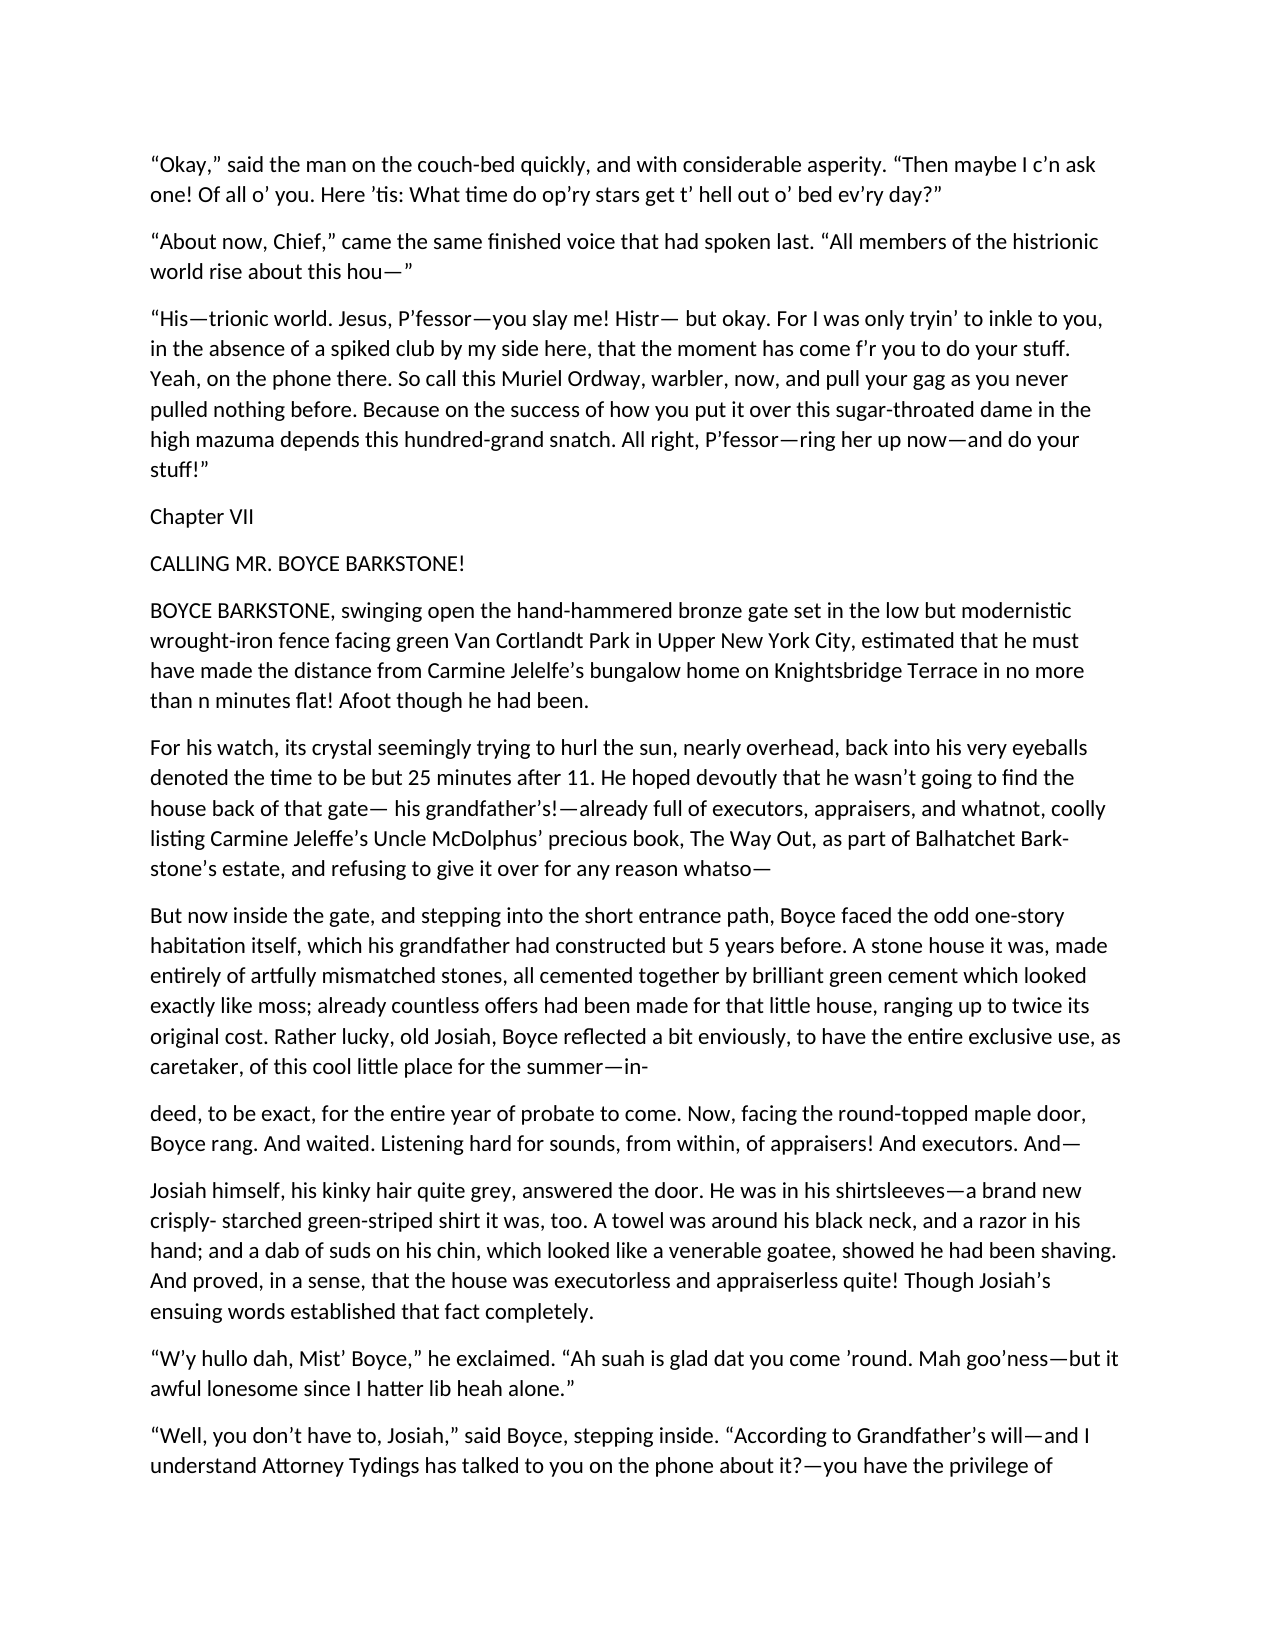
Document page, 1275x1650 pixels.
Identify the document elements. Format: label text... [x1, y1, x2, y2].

text “About now, Chief,” came the same finished voice that had spoken last. “All members of the histrionic world rise about this hou—” [150, 227, 1125, 285]
text “Okay,” said the man on the couch-bed quickly, and with considerable asperity. “Then maybe I c’n ask one! Of all o’ you. Here ’tis: What time do op’ry stars get t’ hell out o’ bed ev’ry day?” [150, 150, 1125, 208]
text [150, 1421, 1125, 1479]
text deed, to be exact, for the entire year of probate to come. Now, facing the round-topped maple door, Boyce rang. And waited. Listening hard for sounds, from within, of appraisers! And executors. And— [150, 1099, 1125, 1157]
text “W’y hullo dah, Mist’ Boyce,” he exclaimed. “Ah suah is glad dat you come ’round. Mah goo’ness—but it awful lonesome since I hatter lib heah alone.” [150, 1344, 1125, 1402]
text Chapter VII [150, 502, 1125, 530]
text But now inside the gate, and stepping into the short entrance path, Boyce faced the odd one-story habitation itself, which his grandfather had constructed but 5 years before. A stone house it was, made entirely of artfully mismatched stones, all cemented together by brilliant green cement which looked exactly like moss; already countless offers had been made for that little house, ranging up to twice its original cost. Rather lucky, old Josiah, Boyce reflected a bit enviously, to have the entire exclusive use, as caretaker, of this cool little place for the summer—in- [150, 901, 1125, 1080]
text CALLING MR. BOYCE BARKSTONE! [150, 549, 1125, 577]
text For his watch, its crystal seemingly trying to hurl the sun, nearly overhead, back into his very eyeballs denoted the time to be but 25 minutes after 11. He hoped devoutly that he wasn’t going to find the house back of that gate— his grandfather’s!—already full of executors, appraisers, and whatnot, coolly listing Carmine Jeleffe’s Uncle McDolphus’ precious book, The Way Out, as part of Balhatchet Bark- stone’s estate, and refusing to give it over for any reason whatso— [150, 733, 1125, 882]
text “His—trionic world. Jesus, P’fessor—you slay me! Histr— but okay. For I was only tryin’ to inkle to you, in the absence of a spiked club by my side here, that the moment has come f’r you to do your stuff. Yeah, on the phone there. So call this Muriel Ordway, warbler, now, and pull your gag as you never pulled nothing before. Because on the success of how you put it over this sugar-throated dame in the high mazuma depends this hundred-grand snatch. All right, P’fessor—ring her up now—and do your stuff!” [150, 304, 1125, 483]
text Josiah himself, his kinky hair quite grey, answered the door. He was in his shirtsleeves—a brand new crisply- starched green-striped shirt it was, too. A towel was around his black neck, and a razor in his hand; and a dab of suds on his chin, which looked like a venerable goatee, showed he had been shaving. And proved, in a sense, that the house was executorless and appraiserless quite! Though Josiah’s ensuing words established that fact completely. [150, 1176, 1125, 1325]
text BOYCE BARKSTONE, swinging open the hand-hammered bronze gate set in the low but modernistic wrought-iron fence facing green Van Cortlandt Park in Upper New York City, estimated that he must have made the distance from Carmine Jelelfe’s bungalow home on Knightsbridge Terrace in no more than n minutes flat! Afoot though he had been. [150, 596, 1125, 714]
